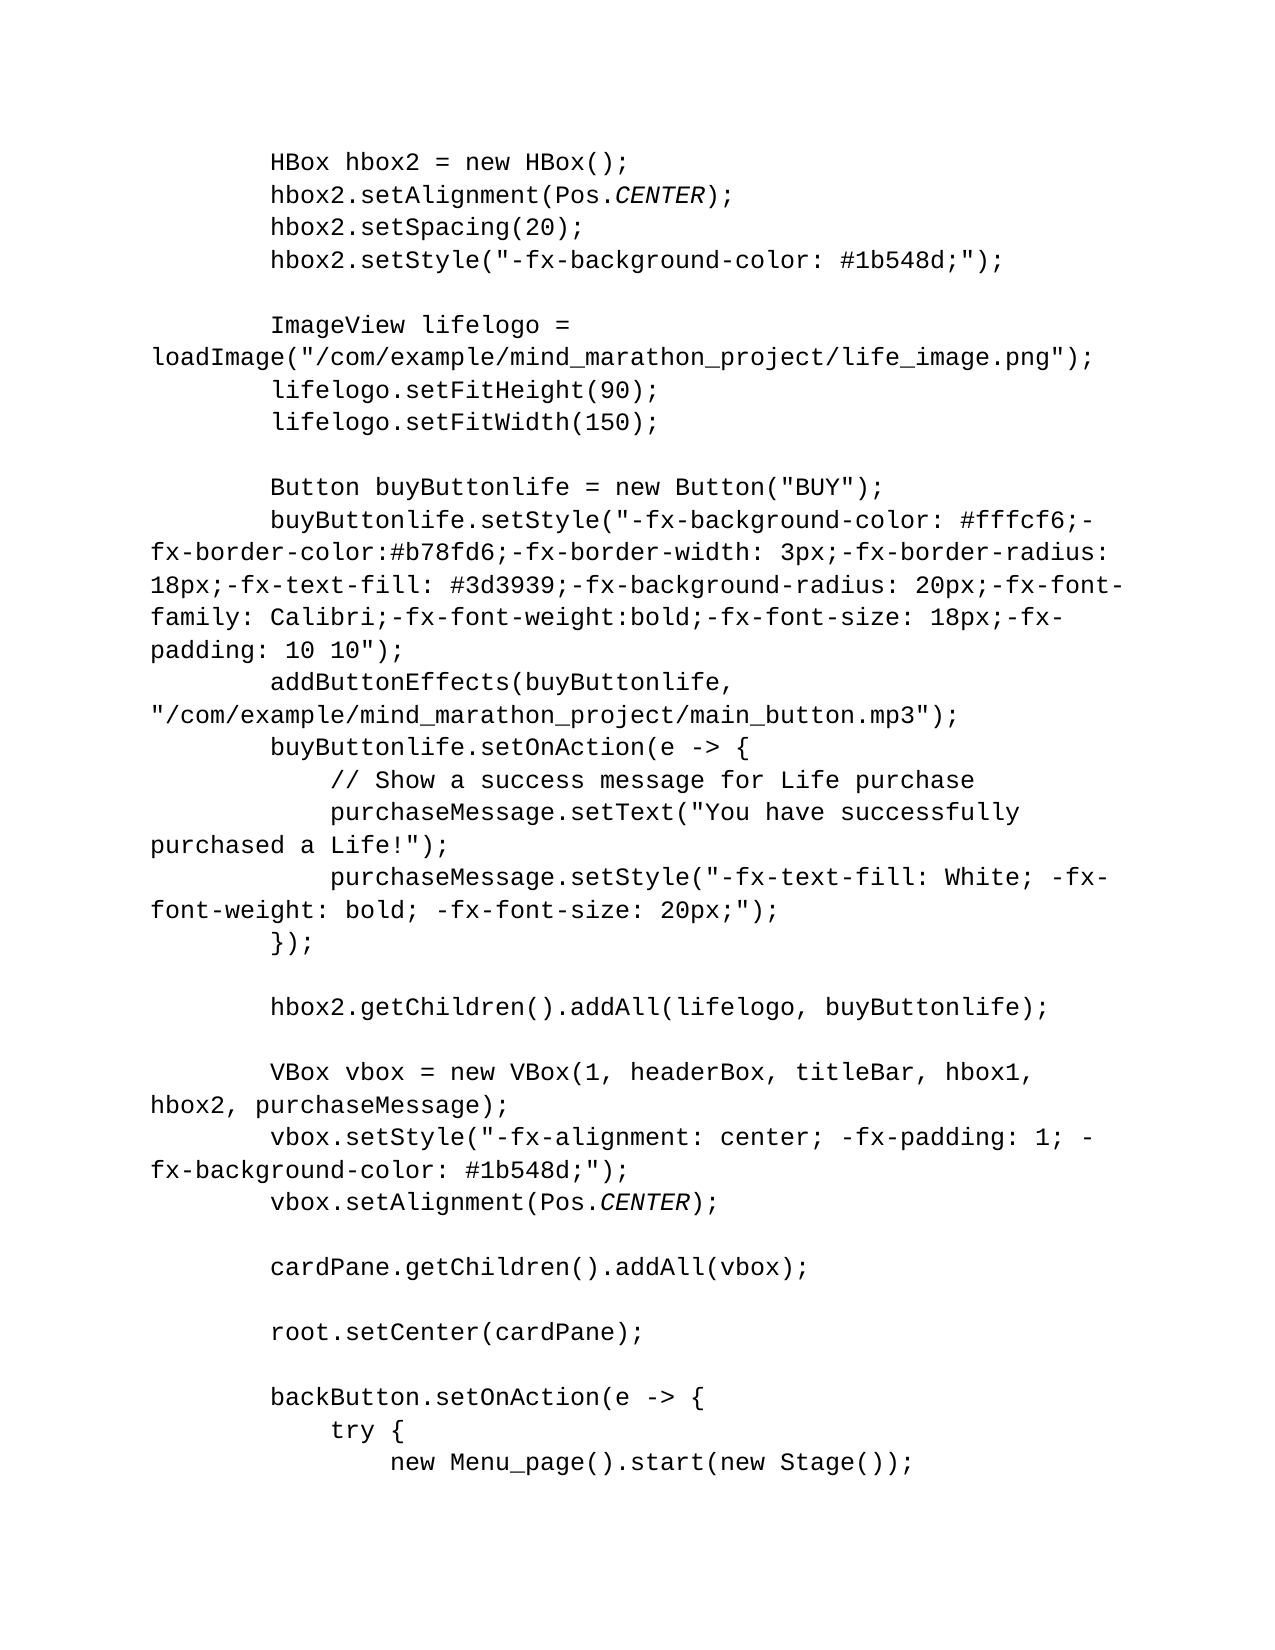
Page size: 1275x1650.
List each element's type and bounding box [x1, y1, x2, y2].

text [150, 150, 1125, 1478]
